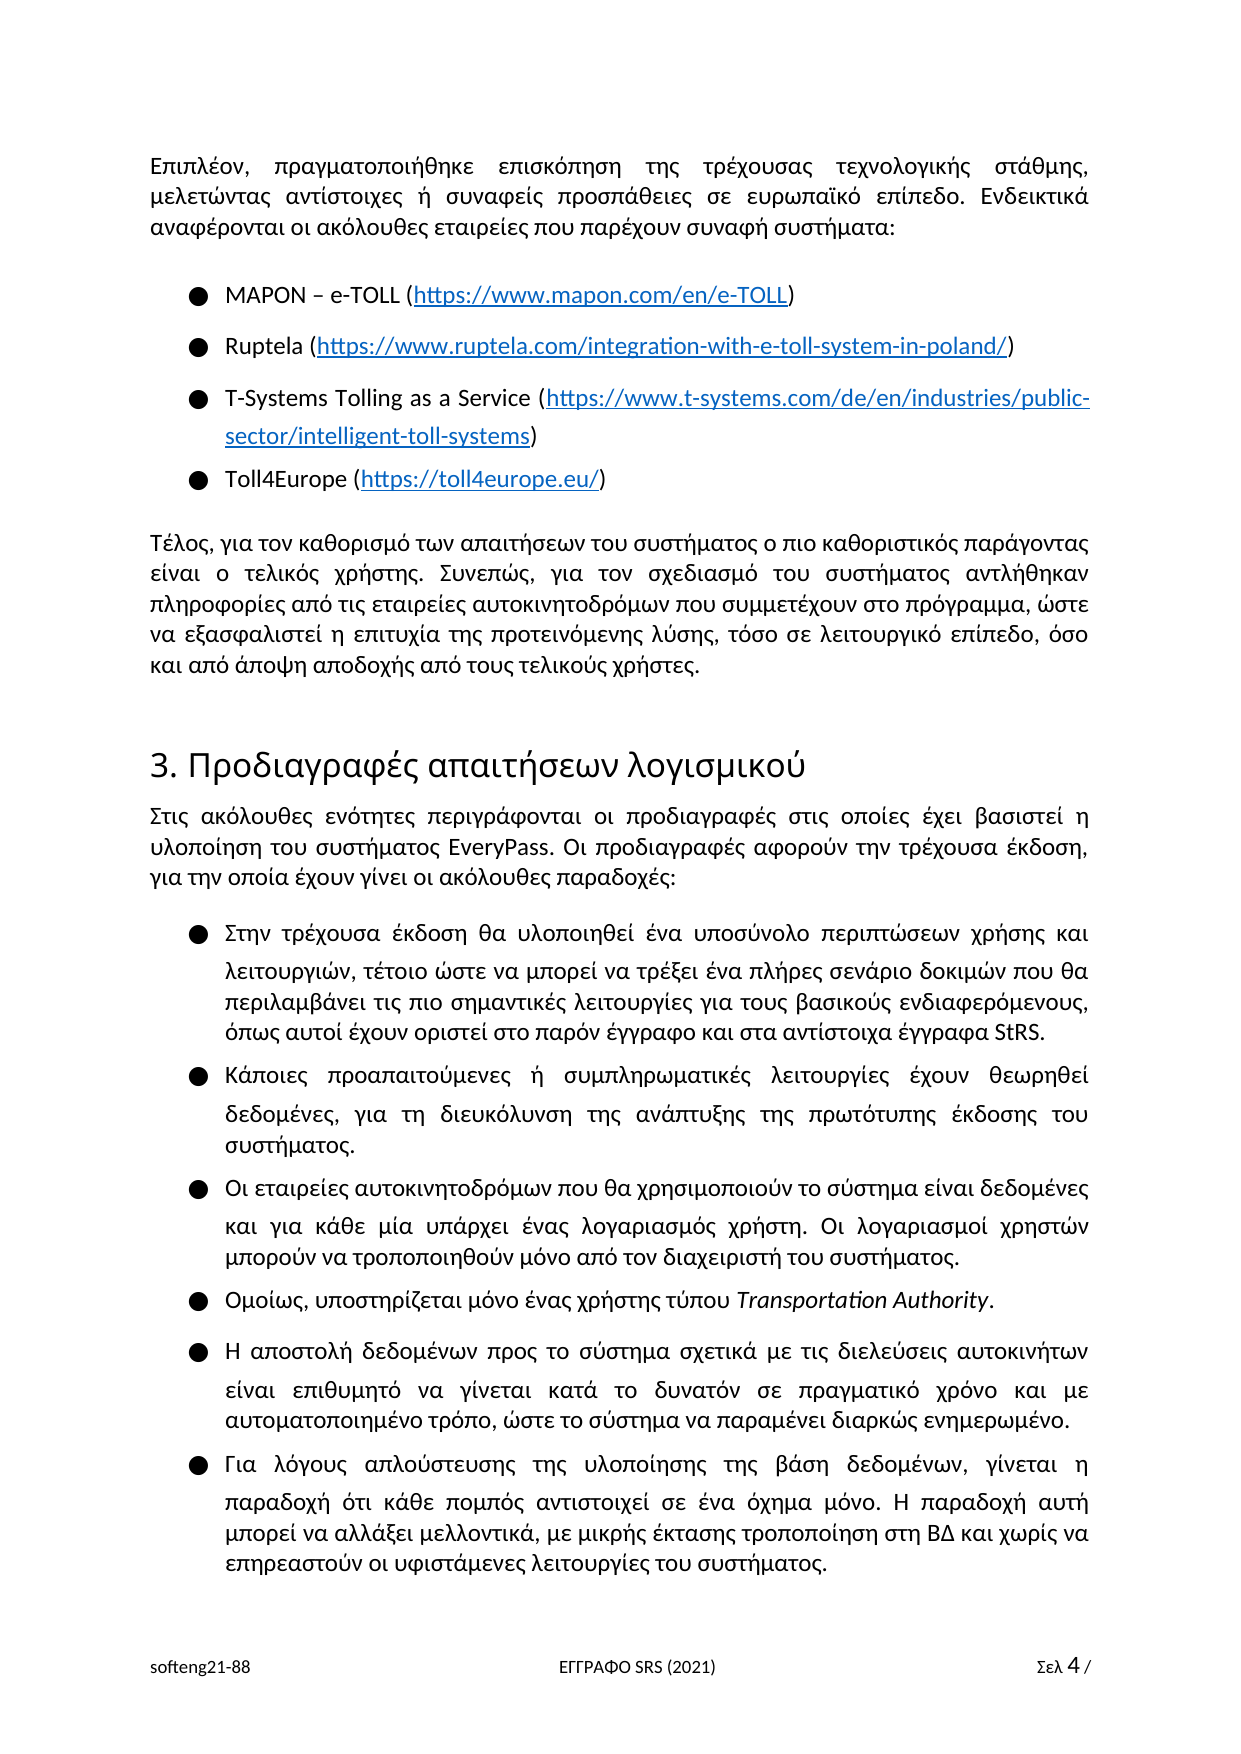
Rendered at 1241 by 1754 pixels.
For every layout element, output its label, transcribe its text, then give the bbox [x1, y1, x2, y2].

list Η αποστολή δεδομένων προς το σύστημα σχετικά με τις διελεύσεις αυτοκινήτων είναι επιθυμητό να γίνεται κατά το δυνατόν σε πραγματικό χρόνο και με αυτοματοποιημένο τρόπο, ώστε το σύστημα να παραμένει διαρκώς ενημερωμένο. [187, 1323, 1090, 1435]
text Στις ακόλουθες ενότητες περιγράφονται οι προδιαγραφές στις οποίες έχει βασιστεί η υλοποίηση του συστήματος EveryPass. Οι προδιαγραφές αφορούν την τρέχουσα έκδοση, για την οποία έχουν γίνει οι ακόλουθες παραδοχές: [150, 800, 1090, 892]
list MAPON – e-TOLL (https://www.mapon.com/en/e-TOLL) [187, 267, 1090, 318]
list Κάποιες προαπαιτούμενες ή συμπληρωματικές λειτουργίες έχουν θεωρηθεί δεδομένες, για τη διευκόλυνση της ανάπτυξης της πρωτότυπης έκδοσης του συστήματος. [187, 1047, 1090, 1159]
list Για λόγους απλούστευσης της υλοποίησης της βάση δεδομένων, γίνεται η παραδοχή ότι κάθε πομπός αντιστοιχεί σε ένα όχημα μόνο. Η παραδοχή αυτή μπορεί να αλλάξει μελλοντικά, με μικρής έκτασης τροποποίηση στη ΒΔ και χωρίς να επηρεαστούν οι υφιστάμενες λειτουργίες του συστήματος. [187, 1435, 1090, 1578]
subtitle Προδιαγραφές απαιτήσεων λογισμικού [150, 742, 1090, 788]
list Ruptela (https://www.ruptela.com/integration-with-e-toll-system-in-poland/) [187, 318, 1090, 369]
text Επιπλέον, πραγματοποιήθηκε επισκόπηση της τρέχουσας τεχνολογικής στάθμης, μελετώντας αντίστοιχες ή συναφείς προσπάθειες σε ευρωπαϊκό επίπεδο. Ενδεικτικά αναφέρονται οι ακόλουθες εταιρείες που παρέχουν συναφή συστήματα: [150, 150, 1090, 242]
list Οι εταιρείες αυτοκινητοδρόμων που θα χρησιμοποιούν το σύστημα είναι δεδομένες και για κάθε μία υπάρχει ένας λογαριασμός χρήστη. Οι λογαριασμοί χρηστών μπορούν να τροποποιηθούν μόνο από τον διαχειριστή του συστήματος. [187, 1159, 1090, 1272]
list T-Systems Tolling as a Service (https://www.t-systems.com/de/en/industries/public-sector/intelligent-toll-systems) [187, 369, 1090, 451]
text Τέλος, για τον καθορισμό των απαιτήσεων του συστήματος ο πιο καθοριστικός παράγοντας είναι ο τελικός χρήστης. Συνεπώς, για τον σχεδιασμό του συστήματος αντλήθηκαν πληροφορίες από τις εταιρείες αυτοκινητοδρόμων που συμμετέχουν στο πρόγραμμα, ώστε να εξασφαλιστεί η επιτυχία της προτεινόμενης λύσης, τόσο σε λειτουργικό επίπεδο, όσο και από άποψη αποδοχής από τους τελικούς χρήστες. [150, 527, 1090, 680]
list Ομοίως, υποστηρίζεται μόνο ένας χρήστης τύπου Transportation Authority. [187, 1272, 1090, 1323]
list Στην τρέχουσα έκδοση θα υλοποιηθεί ένα υποσύνολο περιπτώσεων χρήσης και λειτουργιών, τέτοιο ώστε να μπορεί να τρέξει ένα πλήρες σενάριο δοκιμών που θα περιλαμβάνει τις πιο σημαντικές λειτουργίες για τους βασικούς ενδιαφερόμενους, όπως αυτοί έχουν οριστεί στο παρόν έγγραφο και στα αντίστοιχα έγγραφα StRS. [187, 904, 1090, 1047]
list Toll4Europe (https://toll4europe.eu/) [187, 451, 1090, 502]
